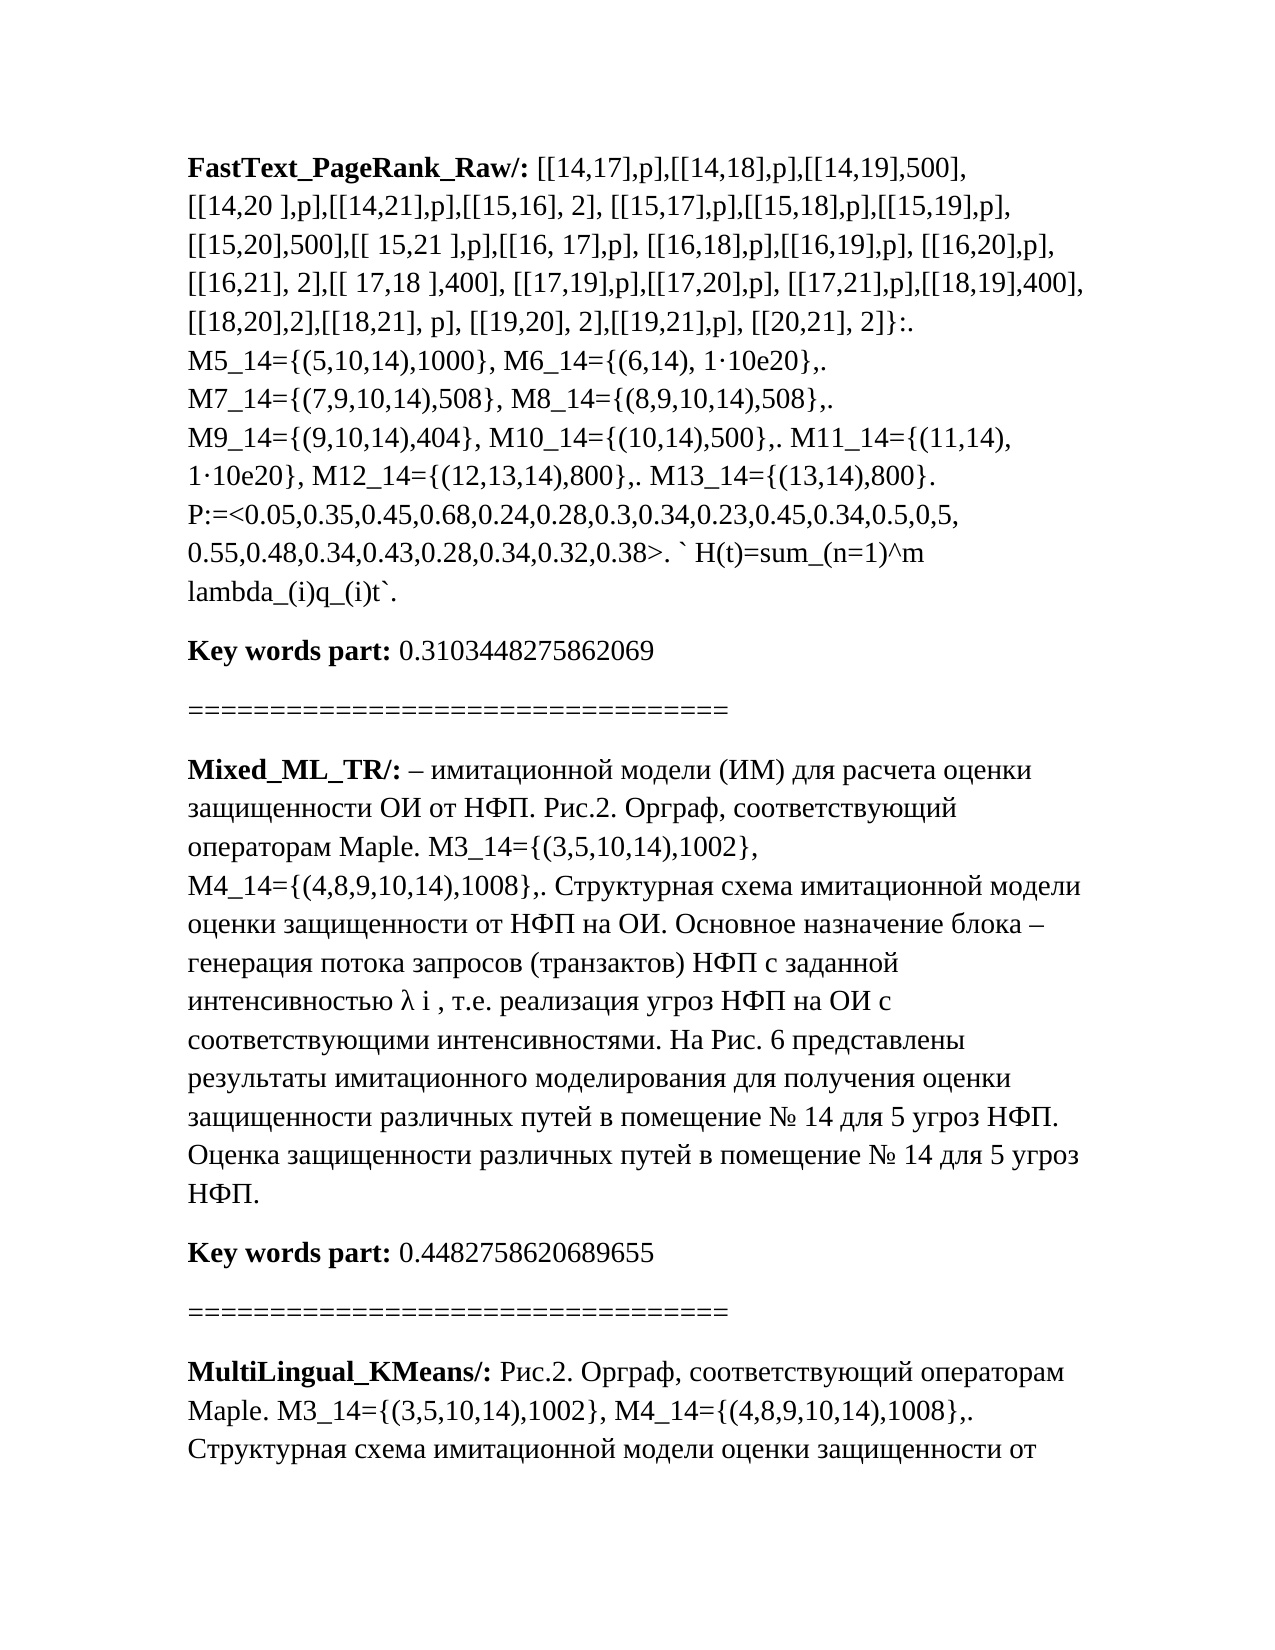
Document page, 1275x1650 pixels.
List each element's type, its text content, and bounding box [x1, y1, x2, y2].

text FastText_PageRank_Raw/: [[14,17],p],[[14,18],р],[[14,19],500], [[14,20 ],р],[[14,21],р],[[15,16], 2], [[15,17],р],[[15,18],р],[[15,19],p], [[15,20],500],[[ 15,21 ],р],[[16, 17],р], [[16,18],р],[[16,19],р], [[16,20],р], [[16,21], 2],[[ 17,18 ],400], [[17,19],р],[[17,20],р], [[17,21],р],[[18,19],400],[[18,20],2],[[18,21], р], [[19,20], 2],[[19,21],p], [[20,21], 2]}:. M5_14={(5,10,14),1000}, M6_14={(6,14), 1·10e20},. M7_14={(7,9,10,14),508}, M8_14={(8,9,10,14),508},. M9_14={(9,10,14),404}, M10_14={(10,14),500},. M11_14={(11,14), 1·10e20}, M12_14={(12,13,14),800},. M13_14={(13,14),800}. P:=<0.05,0.35,0.45,0.68,0.24,0.28,0.3,0.34,0.23,0.45,0.34,0.5,0,5, 0.55,0.48,0.34,0.43,0.28,0.34,0.32,0.38>. ` H(t)=sum_(n=1)^m lambda_(i)q_(i)t`. [187, 150, 1087, 607]
text ================================= [187, 693, 1087, 726]
text Key words part: 0.4482758620689655 [187, 1235, 1087, 1269]
text Mixed_ML_TR/: – имитационной модели (ИМ) для расчета оценки защищенности ОИ от НФП. Рис.2. Орграф, соответствующий операторам Maple. M3_14={(3,5,10,14),1002}, M4_14={(4,8,9,10,14),1008},. Структурная схема имитационной модели оценки защищенности от НФП на ОИ. Основное назначение блока – генерация потока запросов (транзактов) НФП с заданной интенсивностью λ i , т.е. реализация угроз НФП на ОИ с соответствующими интенсивностями. На Рис. 6 представлены результаты имитационного моделирования для получения оценки защищенности различных путей в помещение № 14 для 5 угроз НФП. Оценка защищенности различных путей в помещение № 14 для 5 угроз НФП. [187, 752, 1087, 1209]
text ================================= [187, 1295, 1087, 1328]
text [187, 1354, 1087, 1465]
text Key words part: 0.3103448275862069 [187, 633, 1087, 667]
